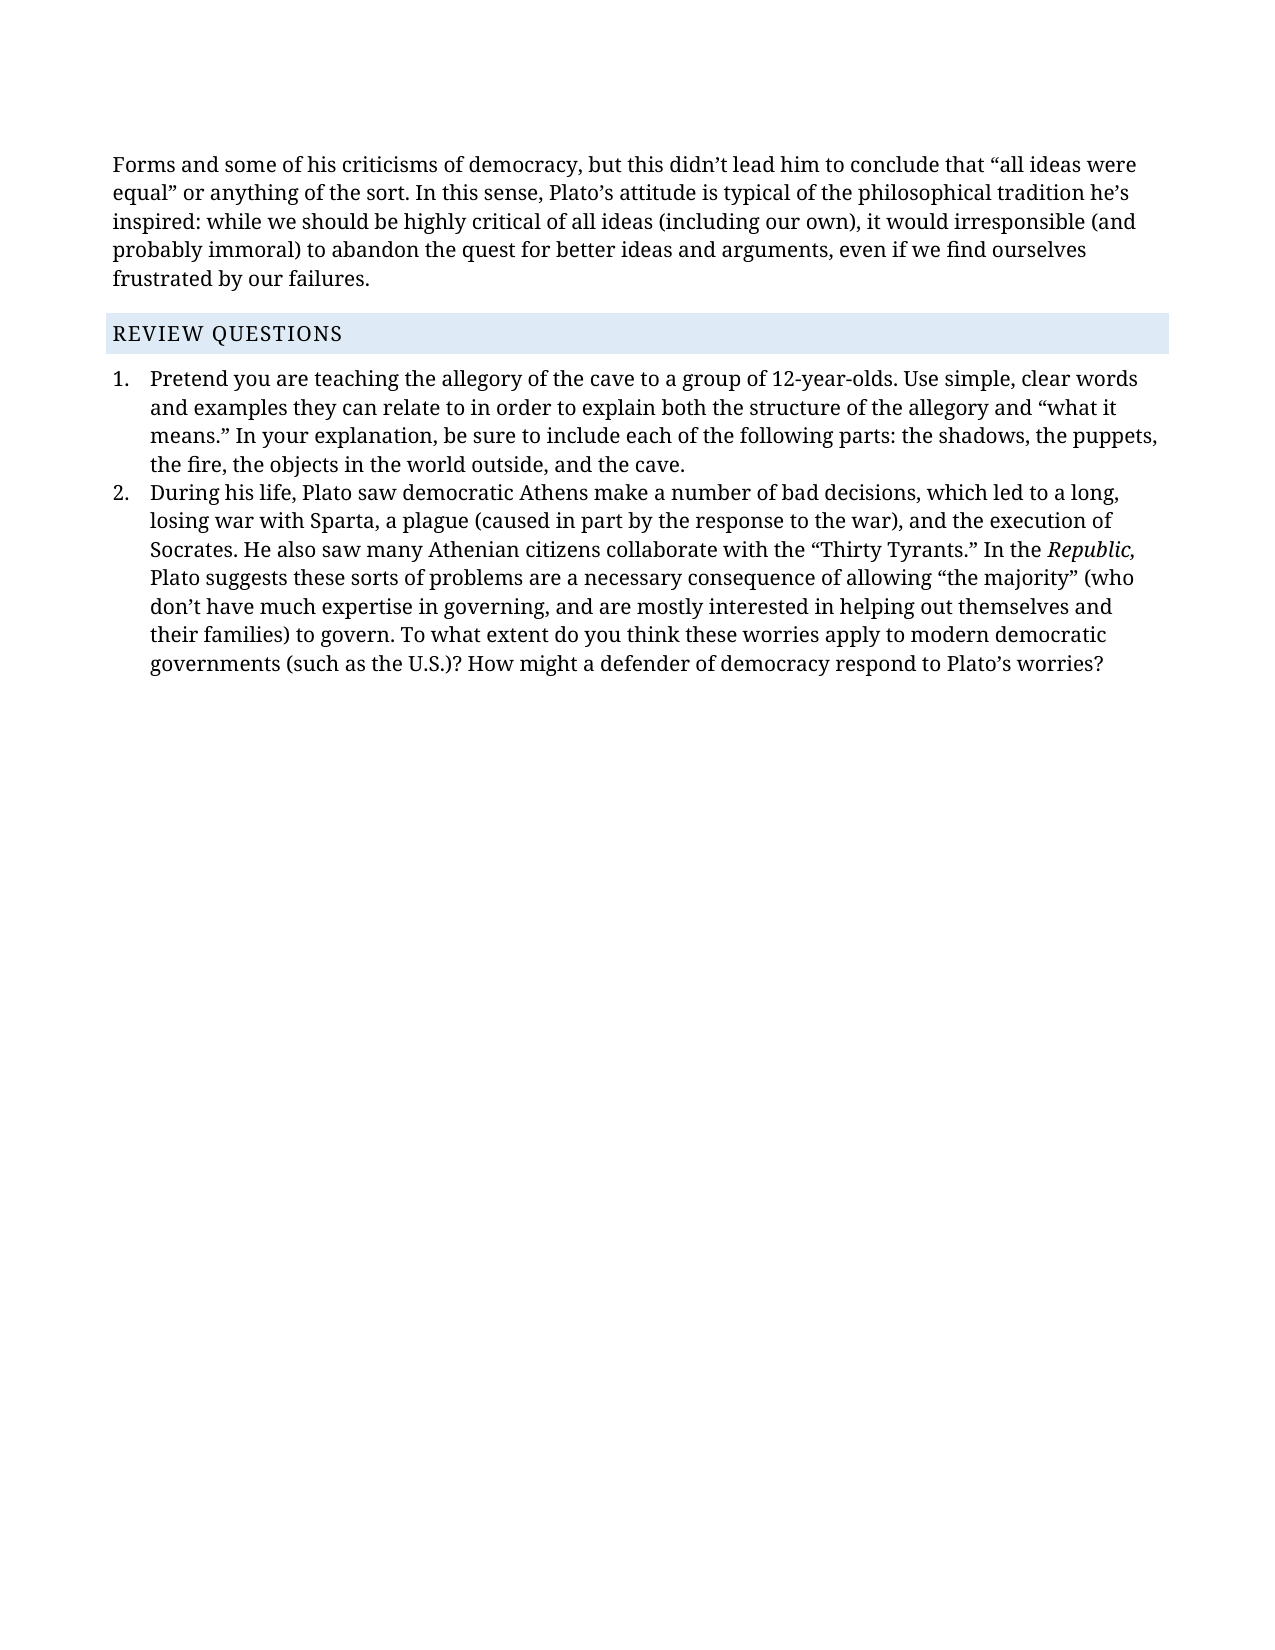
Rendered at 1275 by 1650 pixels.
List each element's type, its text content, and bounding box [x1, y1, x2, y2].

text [112, 150, 1162, 292]
subtitle Review Questions [113, 319, 1162, 348]
list Pretend you are teaching the allegory of the cave to a group of 12-year-olds. Use simple, clear words and examples they can relate to in order to explain both the structure of the allegory and “what it means.” In your explanation, be sure to include each of the following parts: the shadows, the puppets, the fire, the objects in the world outside, and the cave. [112, 364, 1162, 478]
list During his life, Plato saw democratic Athens make a number of bad decisions, which led to a long, losing war with Sparta, a plague (caused in part by the response to the war), and the execution of Socrates. He also saw many Athenian citizens collaborate with the “Thirty Tyrants.” In the Republic, Plato suggests these sorts of problems are a necessary consequence of allowing “the majority” (who don’t have much expertise in governing, and are mostly interested in helping out themselves and their families) to govern. To what extent do you think these worries apply to modern democratic governments (such as the U.S.)? How might a defender of democracy respond to Plato’s worries? [112, 478, 1162, 677]
